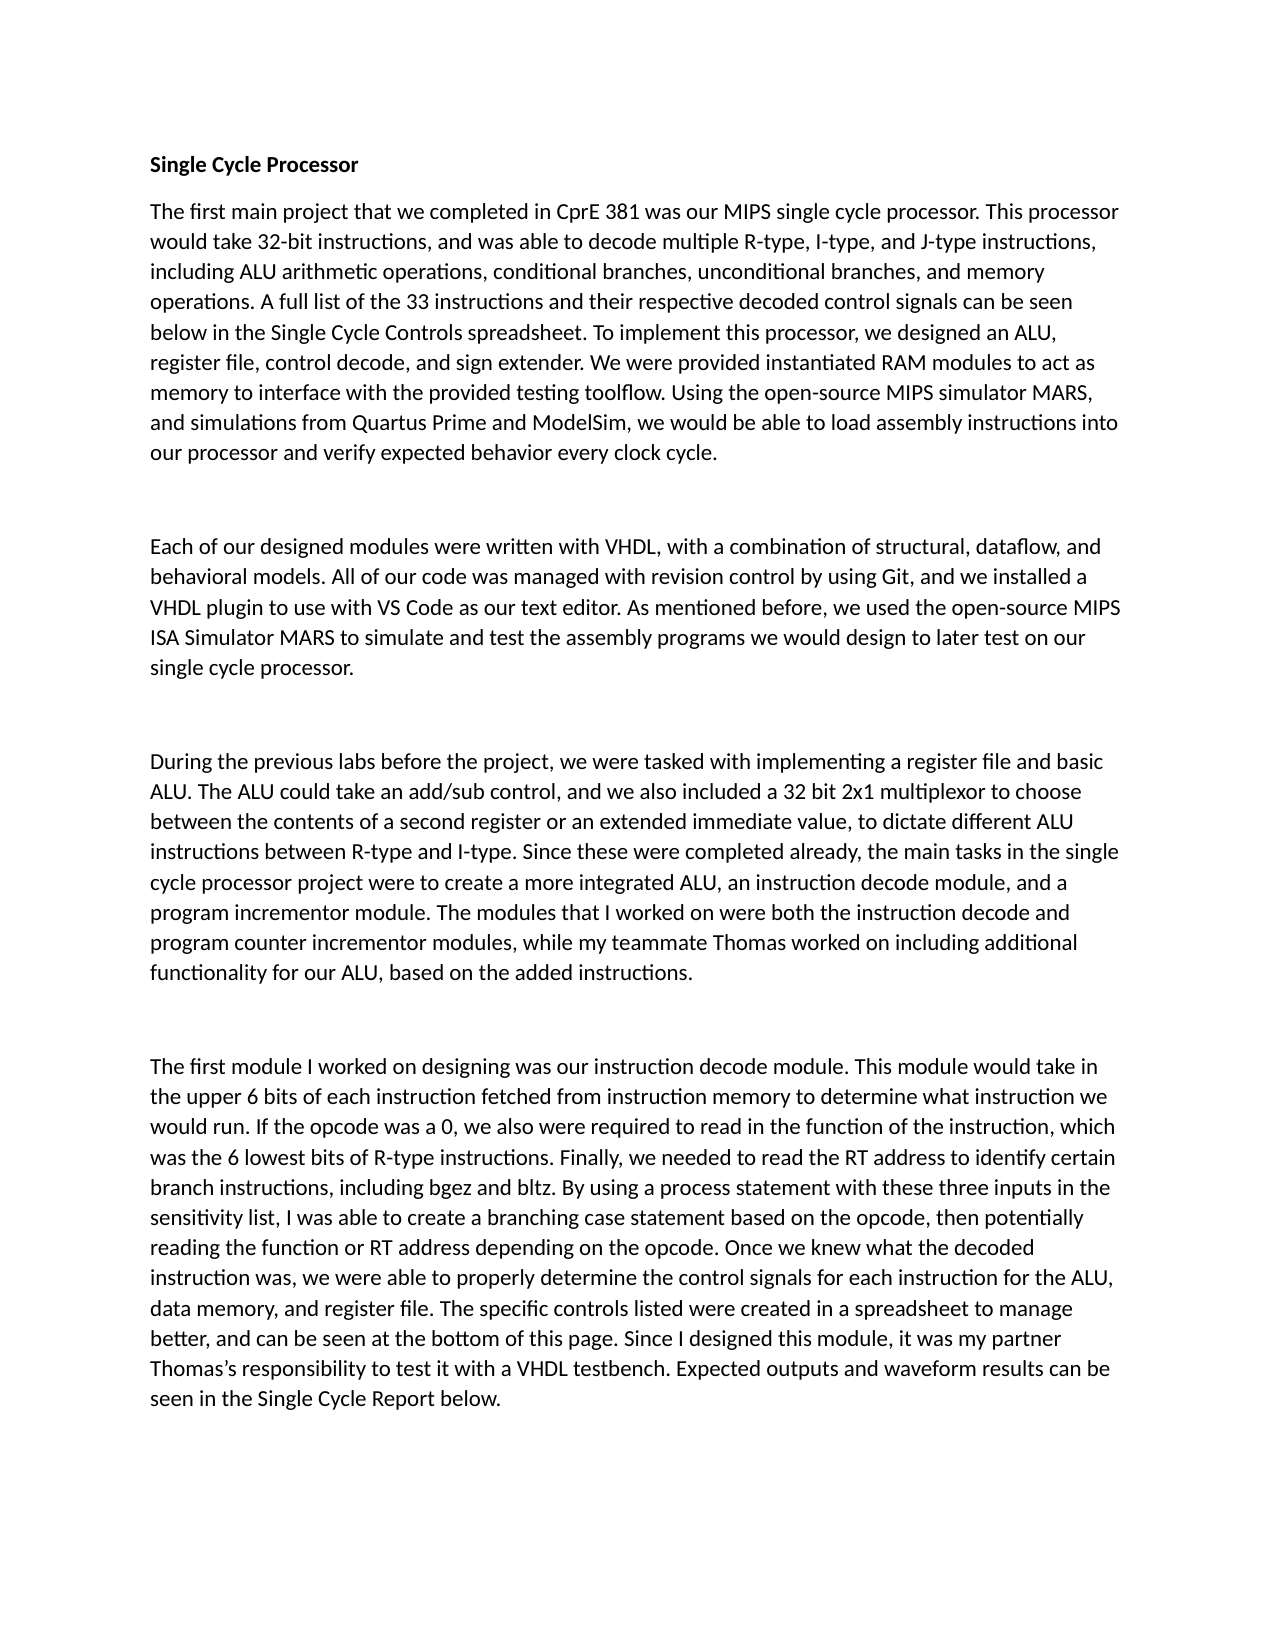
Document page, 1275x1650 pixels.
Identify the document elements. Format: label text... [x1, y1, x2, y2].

text Each of our designed modules were written with VHDL, with a combination of structural, dataflow, and behavioral models. All of our code was managed with revision control by using Git, and we installed a VHDL plugin to use with VS Code as our text editor. As mentioned before, we used the open-source MIPS ISA Simulator MARS to simulate and test the assembly programs we would design to later test on our single cycle processor. [150, 532, 1125, 681]
text During the previous labs before the project, we were tasked with implementing a register file and basic ALU. The ALU could take an add/sub control, and we also included a 32 bit 2x1 multiplexor to choose between the contents of a second register or an extended immediate value, to dictate different ALU instructions between R-type and I-type. Since these were completed already, the main tasks in the single cycle processor project were to create a more integrated ALU, an instruction decode module, and a program incrementor module. The modules that I worked on were both the instruction decode and program counter incrementor modules, while my teammate Thomas worked on including additional functionality for our ALU, based on the added instructions. [150, 747, 1125, 986]
text The first module I worked on designing was our instruction decode module. This module would take in the upper 6 bits of each instruction fetched from instruction memory to determine what instruction we would run. If the opcode was a 0, we also were required to read in the function of the instruction, which was the 6 lowest bits of R-type instructions. Finally, we needed to read the RT address to identify certain branch instructions, including bgez and bltz. By using a process statement with these three inputs in the sensitivity list, I was able to create a branching case statement based on the opcode, then potentially reading the function or RT address depending on the opcode. Once we knew what the decoded instruction was, we were able to properly determine the control signals for each instruction for the ALU, data memory, and register file. The specific controls listed were created in a spreadsheet to manage better, and can be seen at the bottom of this page. Since I designed this module, it was my partner Thomas’s responsibility to test it with a VHDL testbench. Expected outputs and waveform results can be seen in the Single Cycle Report below. [150, 1052, 1125, 1412]
text The first main project that we completed in CprE 381 was our MIPS single cycle processor. This processor would take 32-bit instructions, and was able to decode multiple R-type, I-type, and J-type instructions, including ALU arithmetic operations, conditional branches, unconditional branches, and memory operations. A full list of the 33 instructions and their respective decoded control signals can be seen below in the Single Cycle Controls spreadsheet. To implement this processor, we designed an ALU, register file, control decode, and sign extender. We were provided instantiated RAM modules to act as memory to interface with the provided testing toolflow. Using the open-source MIPS simulator MARS, and simulations from Quartus Prime and ModelSim, we would be able to load assembly instructions into our processor and verify expected behavior every clock cycle. [150, 197, 1125, 467]
text Single Cycle Processor [150, 150, 1125, 178]
